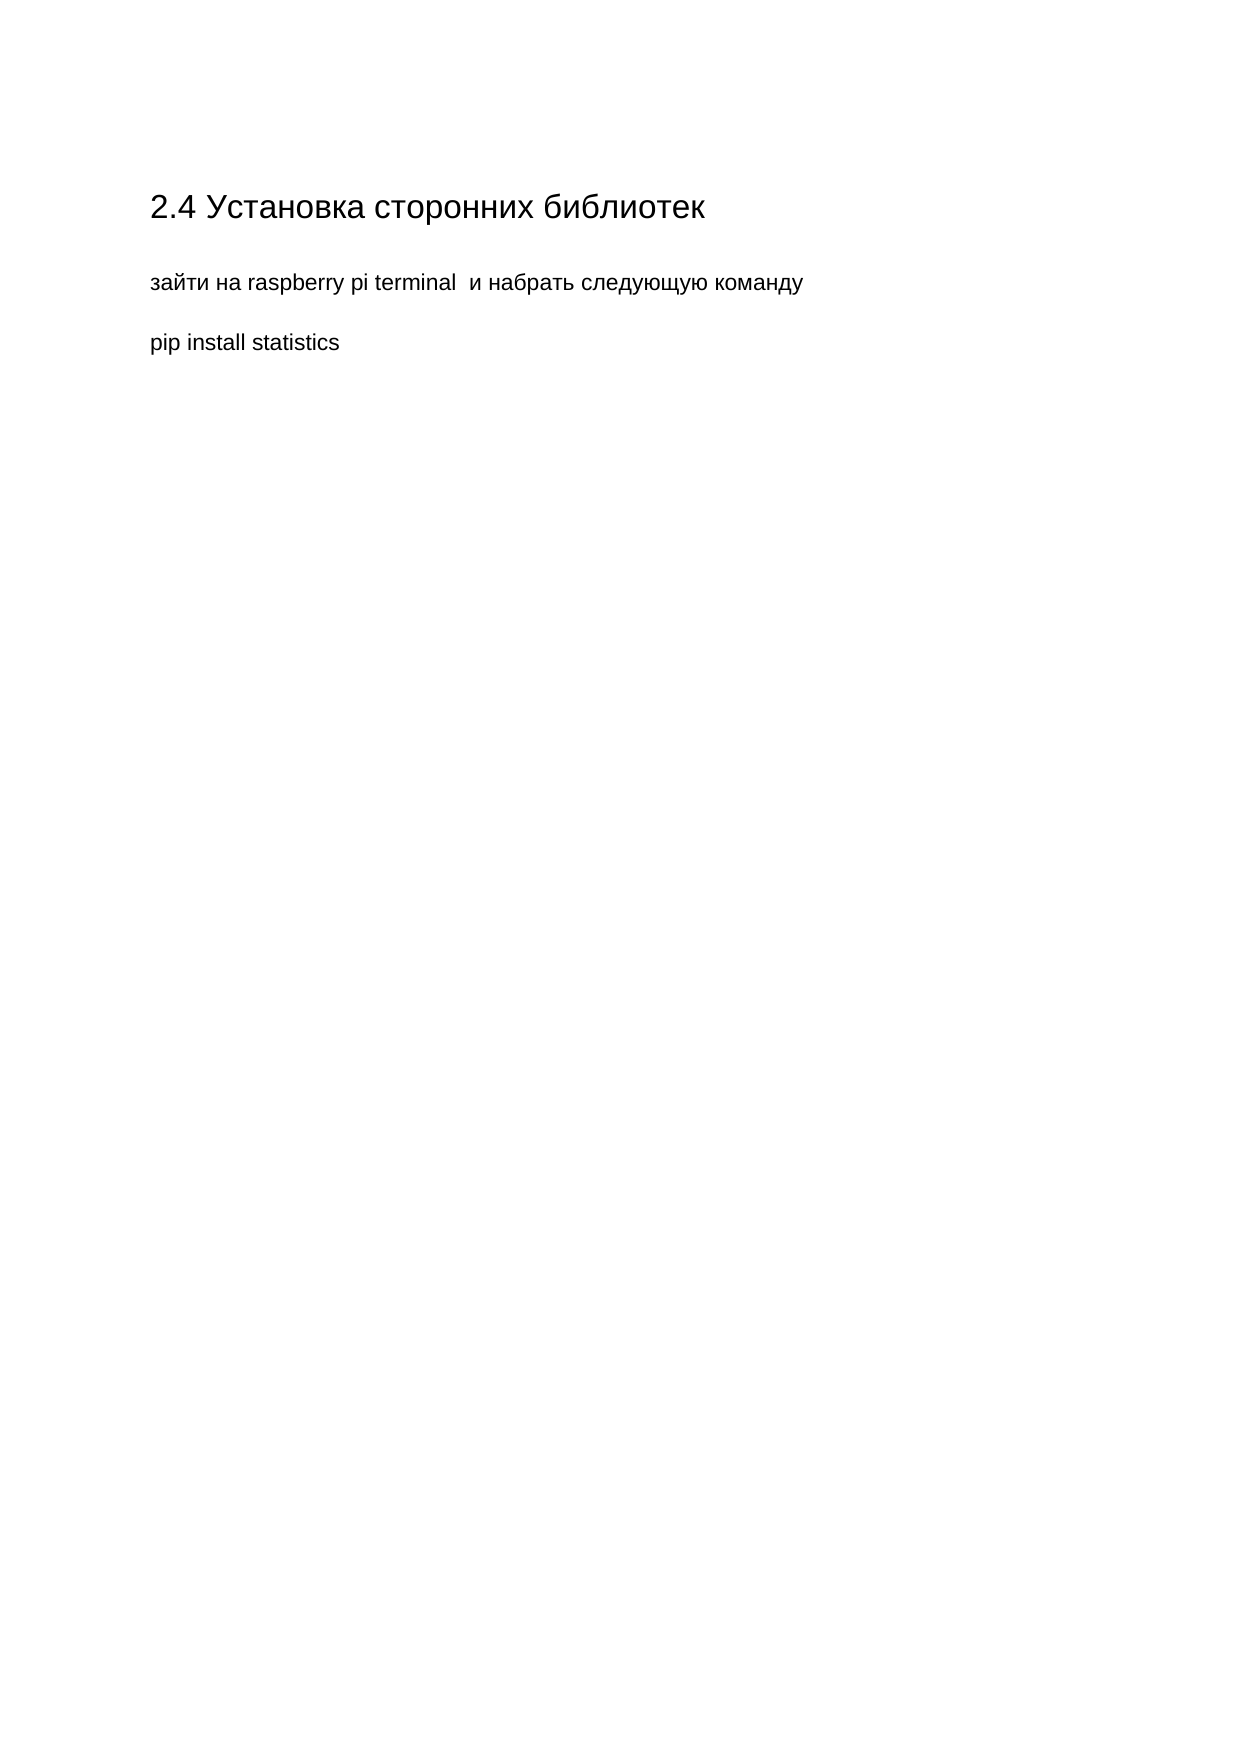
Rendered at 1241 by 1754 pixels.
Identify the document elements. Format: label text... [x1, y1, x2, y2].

text зайти на raspberry pi terminal и набрать следующую команду [150, 269, 1090, 295]
subtitle 2.4 Установка сторонних библиотек [150, 187, 1090, 226]
text pip install statistics [150, 329, 1090, 355]
